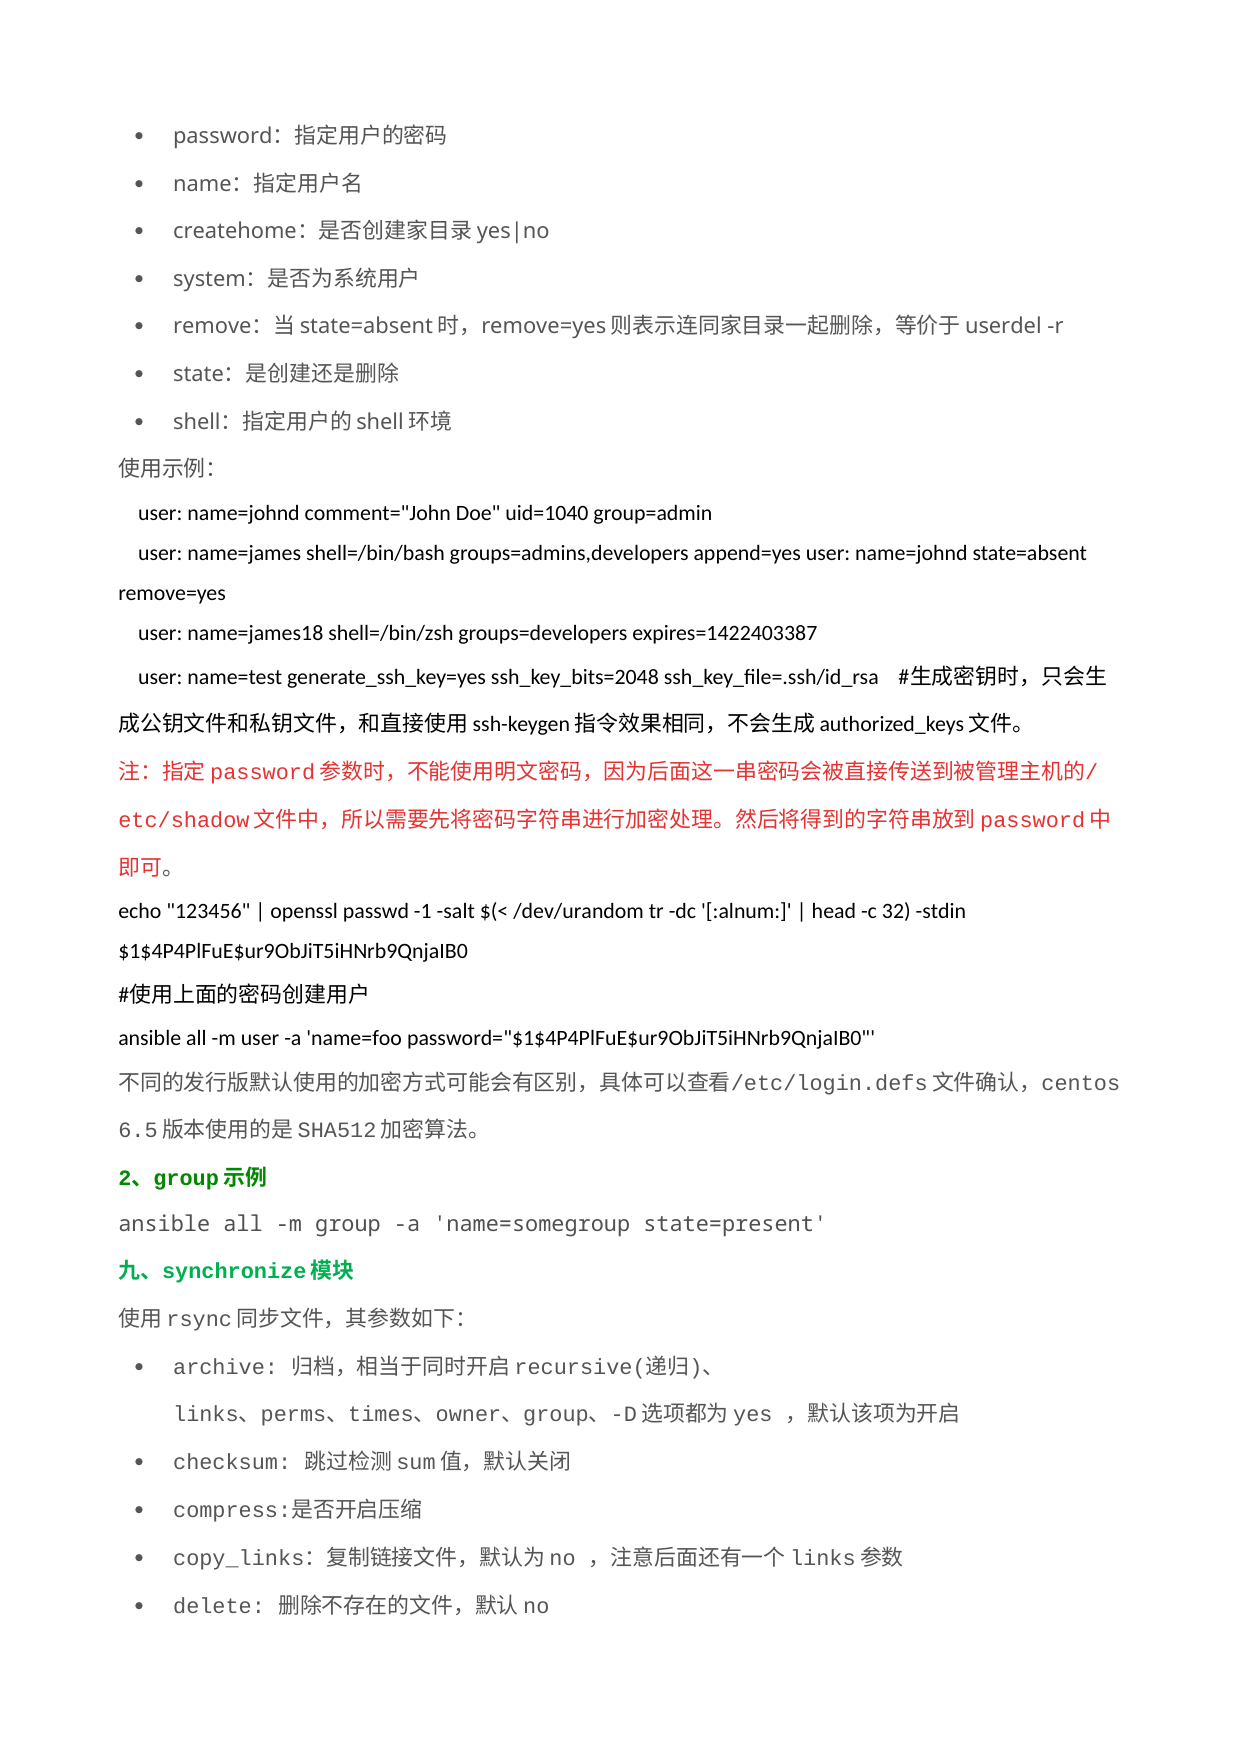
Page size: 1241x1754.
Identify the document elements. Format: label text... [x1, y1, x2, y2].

text 使用rsync同步文件，其参数如下： [118, 1301, 1122, 1333]
text echo "123456" | openssl passwd -1 -salt $(< /dev/urandom tr -dc '[:alnum:]' | head -c 32) -stdin [118, 897, 1122, 924]
text 2、group示例 [118, 1160, 1122, 1192]
text 不同的发行版默认使用的加密方式可能会有区别，具体可以查看/etc/login.defs文件确认，centos 6.5版本使用的是SHA512加密算法。 [118, 1064, 1122, 1144]
list checksum: 跳过检测sum值，默认关闭 [135, 1444, 1122, 1476]
list shell：指定用户的shell环境 [135, 404, 1122, 436]
text ansible all -m group -a 'name=somegroup state=present' [118, 1208, 1122, 1238]
text 注：指定password参数时，不能使用明文密码，因为后面这一串密码会被直接传送到被管理主机的/etc/shadow文件中，所以需要先将密码字符串进行加密处理。然后将得到的字符串放到password中即可。 [118, 754, 1122, 881]
list system：是否为系统用户 [135, 261, 1122, 293]
text user: name=test generate_ssh_key=yes ssh_key_bits=2048 ssh_key_file=.ssh/id_rsa #生成密钥时，只会生成公钥文件和私钥文件，和直接使用ssh-keygen指令效果相同，不会生成authorized_keys文件。 [118, 659, 1122, 738]
list compress:是否开启压缩 [135, 1492, 1122, 1524]
text #使用上面的密码创建用户 [118, 977, 1122, 1009]
text ansible all -m user -a 'name=foo password="$1$4P4PlFuE$ur9ObJiT5iHNrb9QnjaIB0"' [118, 1024, 1122, 1051]
text 九、synchronize模块 [118, 1253, 1122, 1285]
text user: name=johnd comment="John Doe" uid=1040 group=admin [118, 499, 1122, 526]
list delete: 删除不存在的文件，默认no [135, 1588, 1122, 1620]
list archive: 归档，相当于同时开启recursive(递归)、links、perms、times、owner、group、-D选项都为yes ，默认该项为开启 [135, 1349, 1122, 1428]
list state：是创建还是删除 [135, 356, 1122, 388]
list name：指定用户名 [135, 166, 1122, 197]
list createhome：是否创建家目录 yes|no [135, 213, 1122, 245]
text $1$4P4PlFuE$ur9ObJiT5iHNrb9QnjaIB0 [118, 937, 1122, 964]
text user: name=james18 shell=/bin/zsh groups=developers expires=1422403387 [118, 619, 1122, 646]
text user: name=james shell=/bin/bash groups=admins,developers append=yes user: name=johnd state=absent remove=yes [118, 539, 1122, 606]
list password：指定用户的密码 [135, 118, 1122, 150]
text 使用示例： [118, 451, 1122, 483]
list remove：当state=absent时，remove=yes则表示连同家目录一起删除，等价于userdel -r [135, 308, 1122, 340]
list copy_links：复制链接文件，默认为no ，注意后面还有一个links参数 [135, 1540, 1122, 1572]
